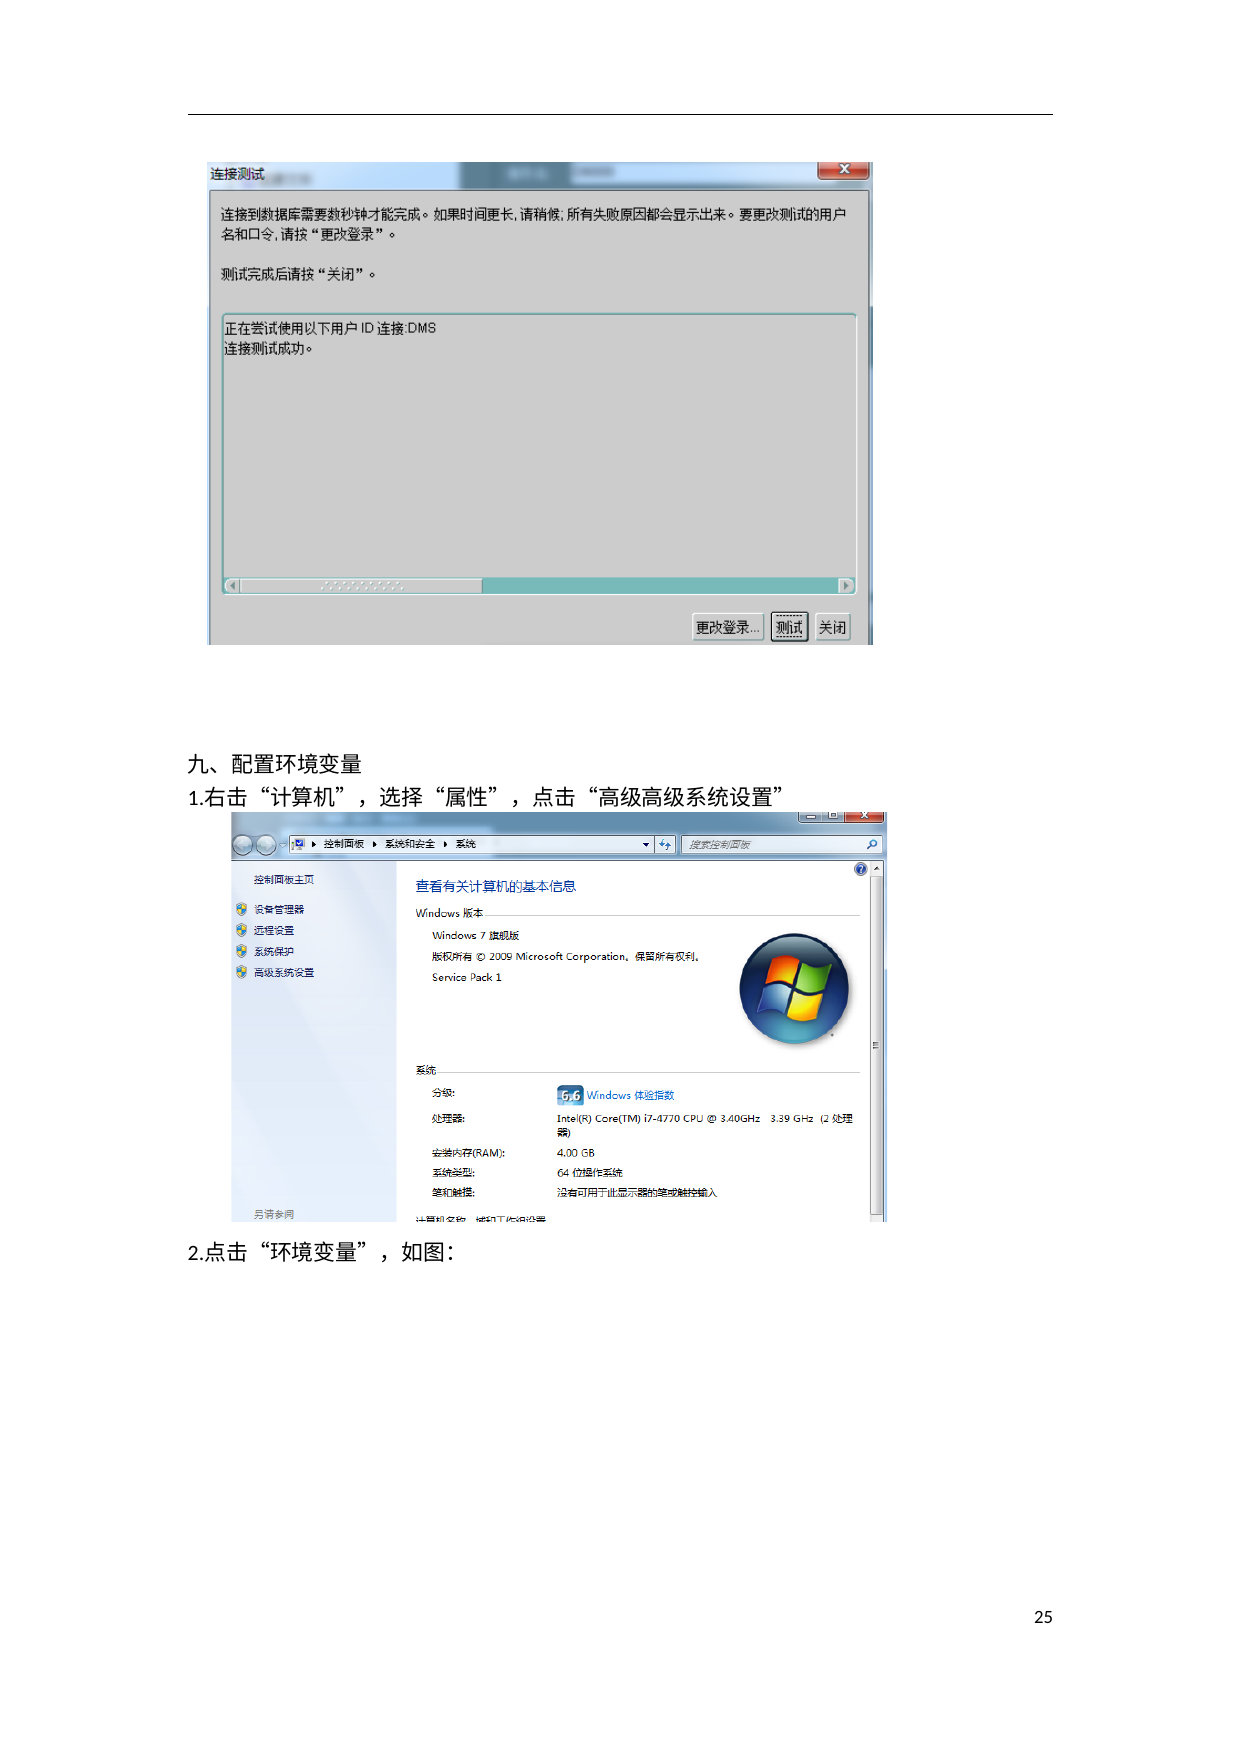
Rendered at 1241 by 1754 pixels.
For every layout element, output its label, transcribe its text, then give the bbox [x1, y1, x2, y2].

text 九、配置环境变量 [187, 747, 1053, 779]
text 2.点击“环境变量”，如图： [187, 1234, 1053, 1267]
picture [231, 812, 888, 1222]
picture [207, 162, 873, 645]
text 1.右击“计算机”，选择“属性”，点击“高级高级系统设置” [187, 779, 1053, 812]
